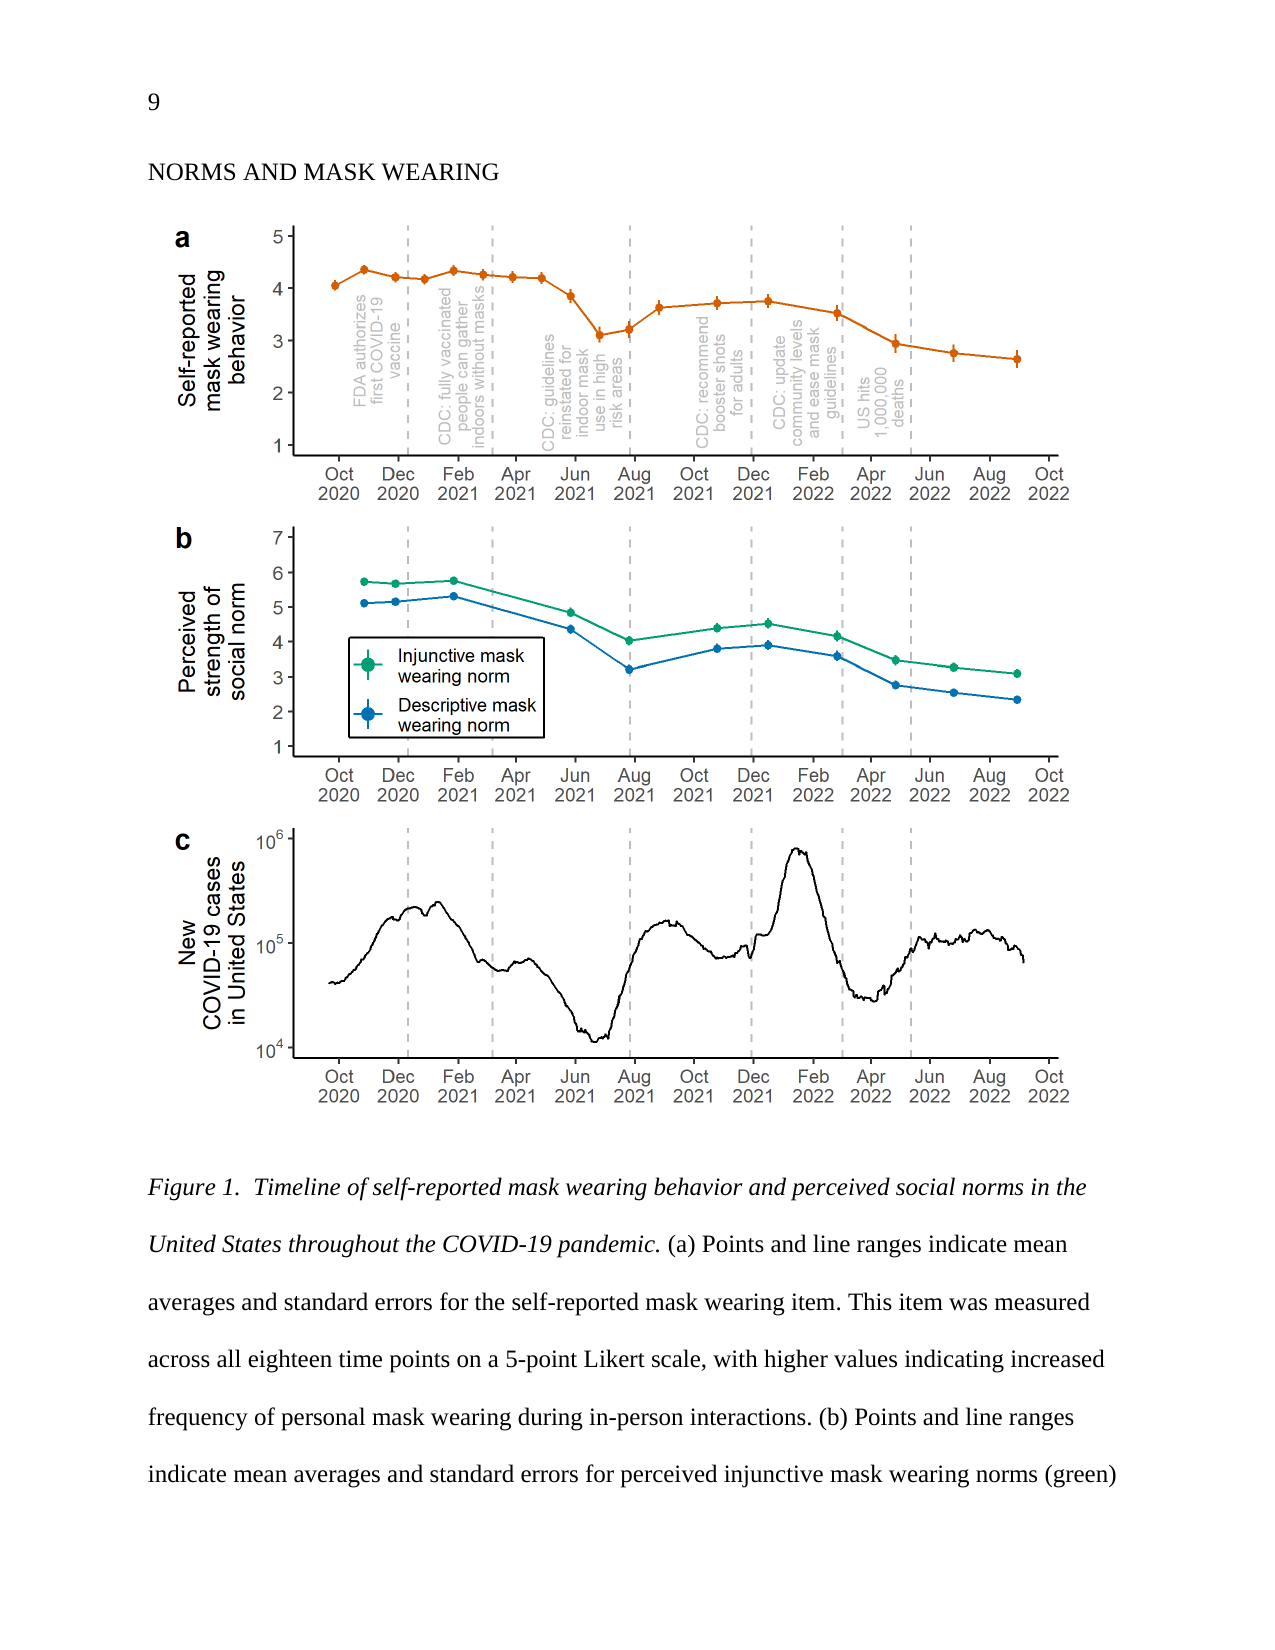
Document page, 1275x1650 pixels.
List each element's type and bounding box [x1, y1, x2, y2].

picture [166, 215, 1070, 1118]
text [148, 1172, 1127, 1488]
